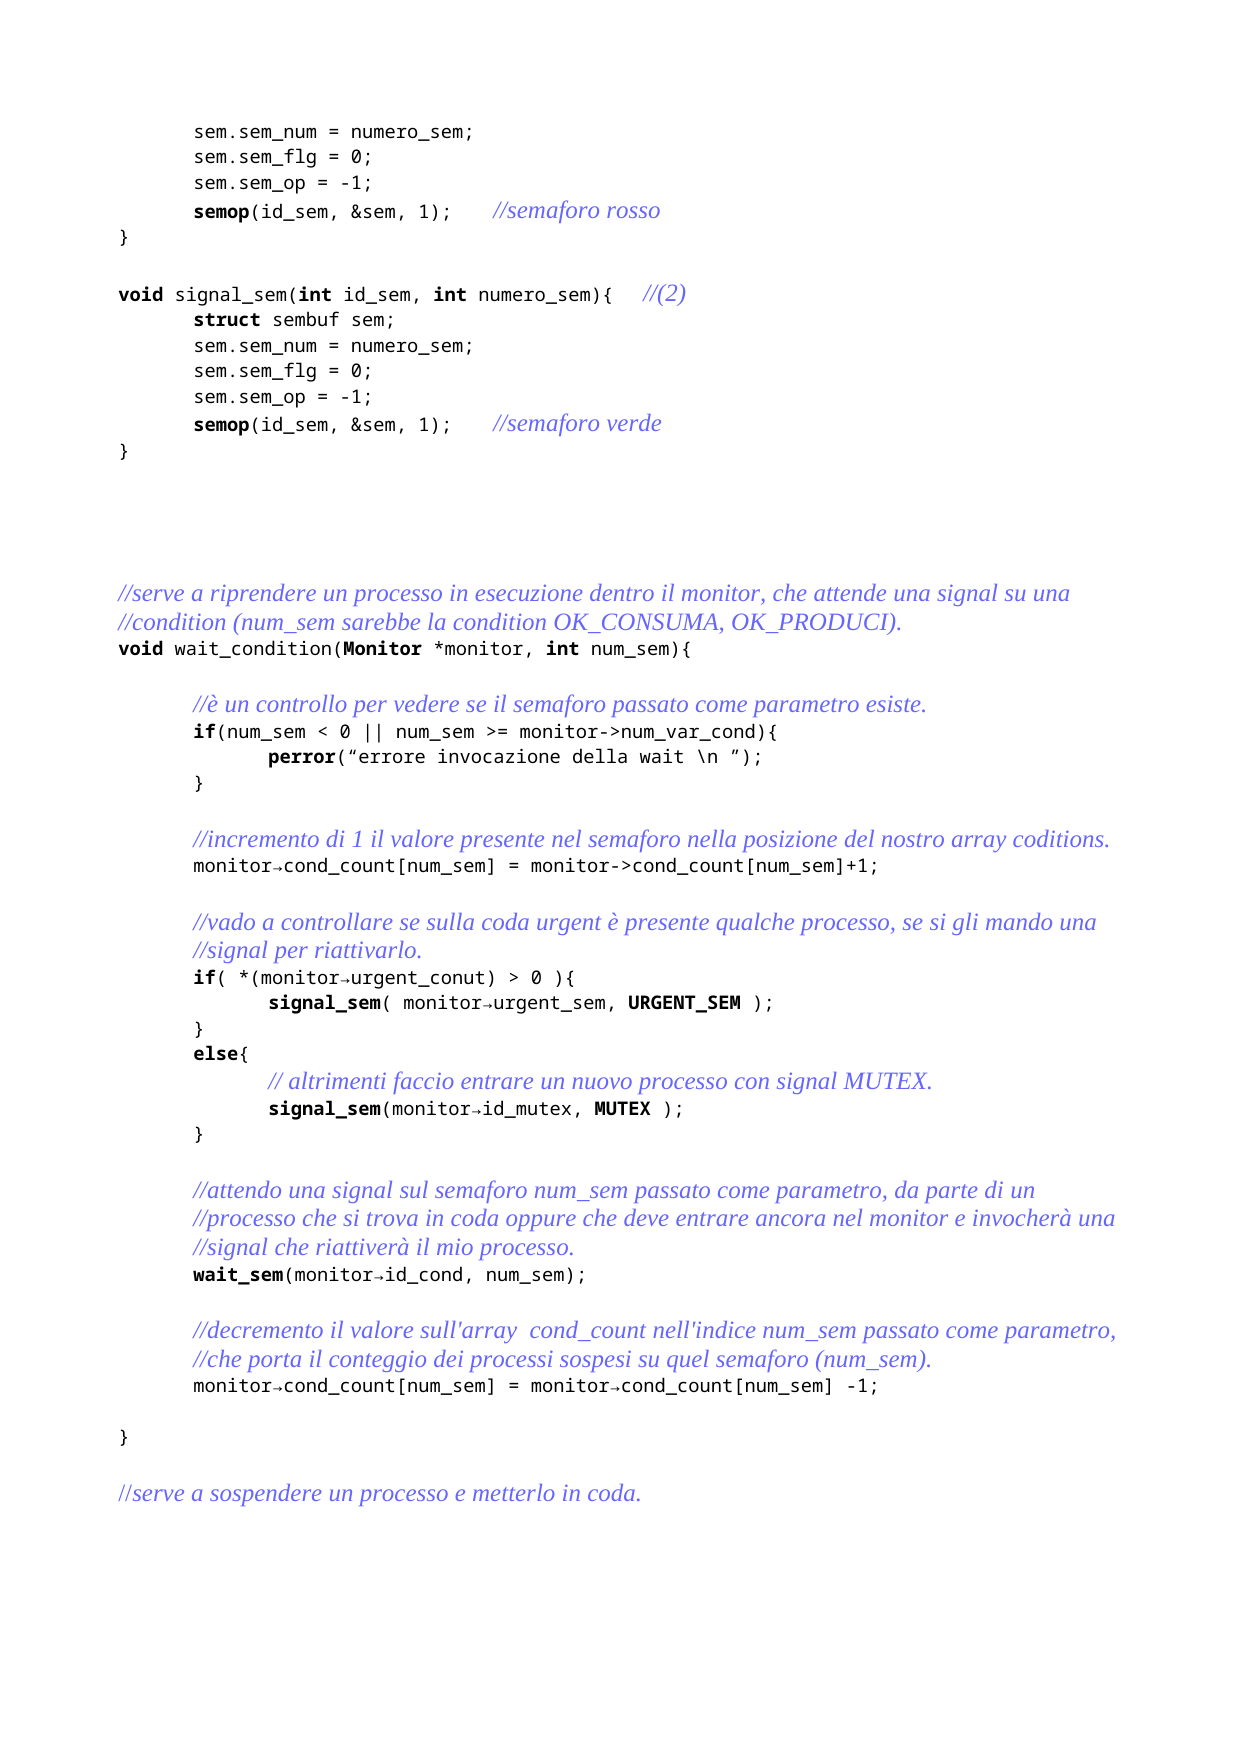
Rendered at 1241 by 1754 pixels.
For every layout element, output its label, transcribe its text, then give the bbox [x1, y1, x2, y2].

text if( *(monitor→urgent_conut) > 0 ){ [118, 964, 1122, 990]
text wait_sem(monitor→id_cond, num_sem); [118, 1261, 1122, 1287]
text //serve a sospendere un processo e metterlo in coda. [118, 1478, 1122, 1507]
text } [118, 1121, 1122, 1146]
text } [118, 1424, 1122, 1449]
text sem.sem_flg = 0; [118, 357, 1122, 383]
text signal_sem( monitor→urgent_sem, URGENT_SEM ); [118, 990, 1122, 1015]
text if(num_sem < 0 || num_sem >= monitor->num_var_cond){ [118, 718, 1122, 744]
text //decremento il valore sull'array cond_count nell'indice num_sem passato come parametro, //che porta il conteggio dei processi sospesi su quel semaforo (num_sem). [118, 1315, 1122, 1373]
text perror(“errore invocazione della wait \n ”); [118, 744, 1122, 769]
text } [118, 769, 1122, 795]
text //incremento di 1 il valore presente nel semaforo nella posizione del nostro array coditions. [118, 824, 1122, 852]
text void wait_condition(Monitor *monitor, int num_sem){ [118, 635, 1122, 661]
text monitor→cond_count[num_sem] = monitor→cond_count[num_sem] -1; [118, 1373, 1122, 1398]
text semop(id_sem, &sem, 1); //semaforo verde [118, 408, 1122, 437]
text struct sembuf sem; [118, 306, 1122, 332]
text } [118, 1015, 1122, 1041]
text // altrimenti faccio entrare un nuovo processo con signal MUTEX. [118, 1066, 1122, 1095]
text sem.sem_flg = 0; [118, 144, 1122, 169]
text //vado a controllare se sulla coda urgent è presente qualche processo, se si gli mando una //signal per riattivarlo. [118, 907, 1122, 964]
text } [118, 223, 1122, 249]
text signal_sem(monitor→id_mutex, MUTEX ); [118, 1095, 1122, 1121]
text } [118, 437, 1122, 463]
text monitor→cond_count[num_sem] = monitor->cond_count[num_sem]+1; [118, 852, 1122, 878]
text semop(id_sem, &sem, 1); //semaforo rosso [118, 195, 1122, 223]
text sem.sem_op = -1; [118, 383, 1122, 408]
text sem.sem_num = numero_sem; [118, 118, 1122, 144]
text //è un controllo per vedere se il semaforo passato come parametro esiste. [118, 689, 1122, 718]
text sem.sem_op = -1; [118, 169, 1122, 195]
text else{ [118, 1041, 1122, 1066]
text //attendo una signal sul semaforo num_sem passato come parametro, da parte di un //processo che si trova in coda oppure che deve entrare ancora nel monitor e invocherà una //signal che riattiverà il mio processo. [118, 1175, 1122, 1261]
text sem.sem_num = numero_sem; [118, 332, 1122, 357]
text void signal_sem(int id_sem, int numero_sem){ //(2) [118, 278, 1122, 306]
text //serve a riprendere un processo in esecuzione dentro il monitor, che attende una signal su una //condition (num_sem sarebbe la condition OK_CONSUMA, OK_PRODUCI). [118, 578, 1122, 635]
